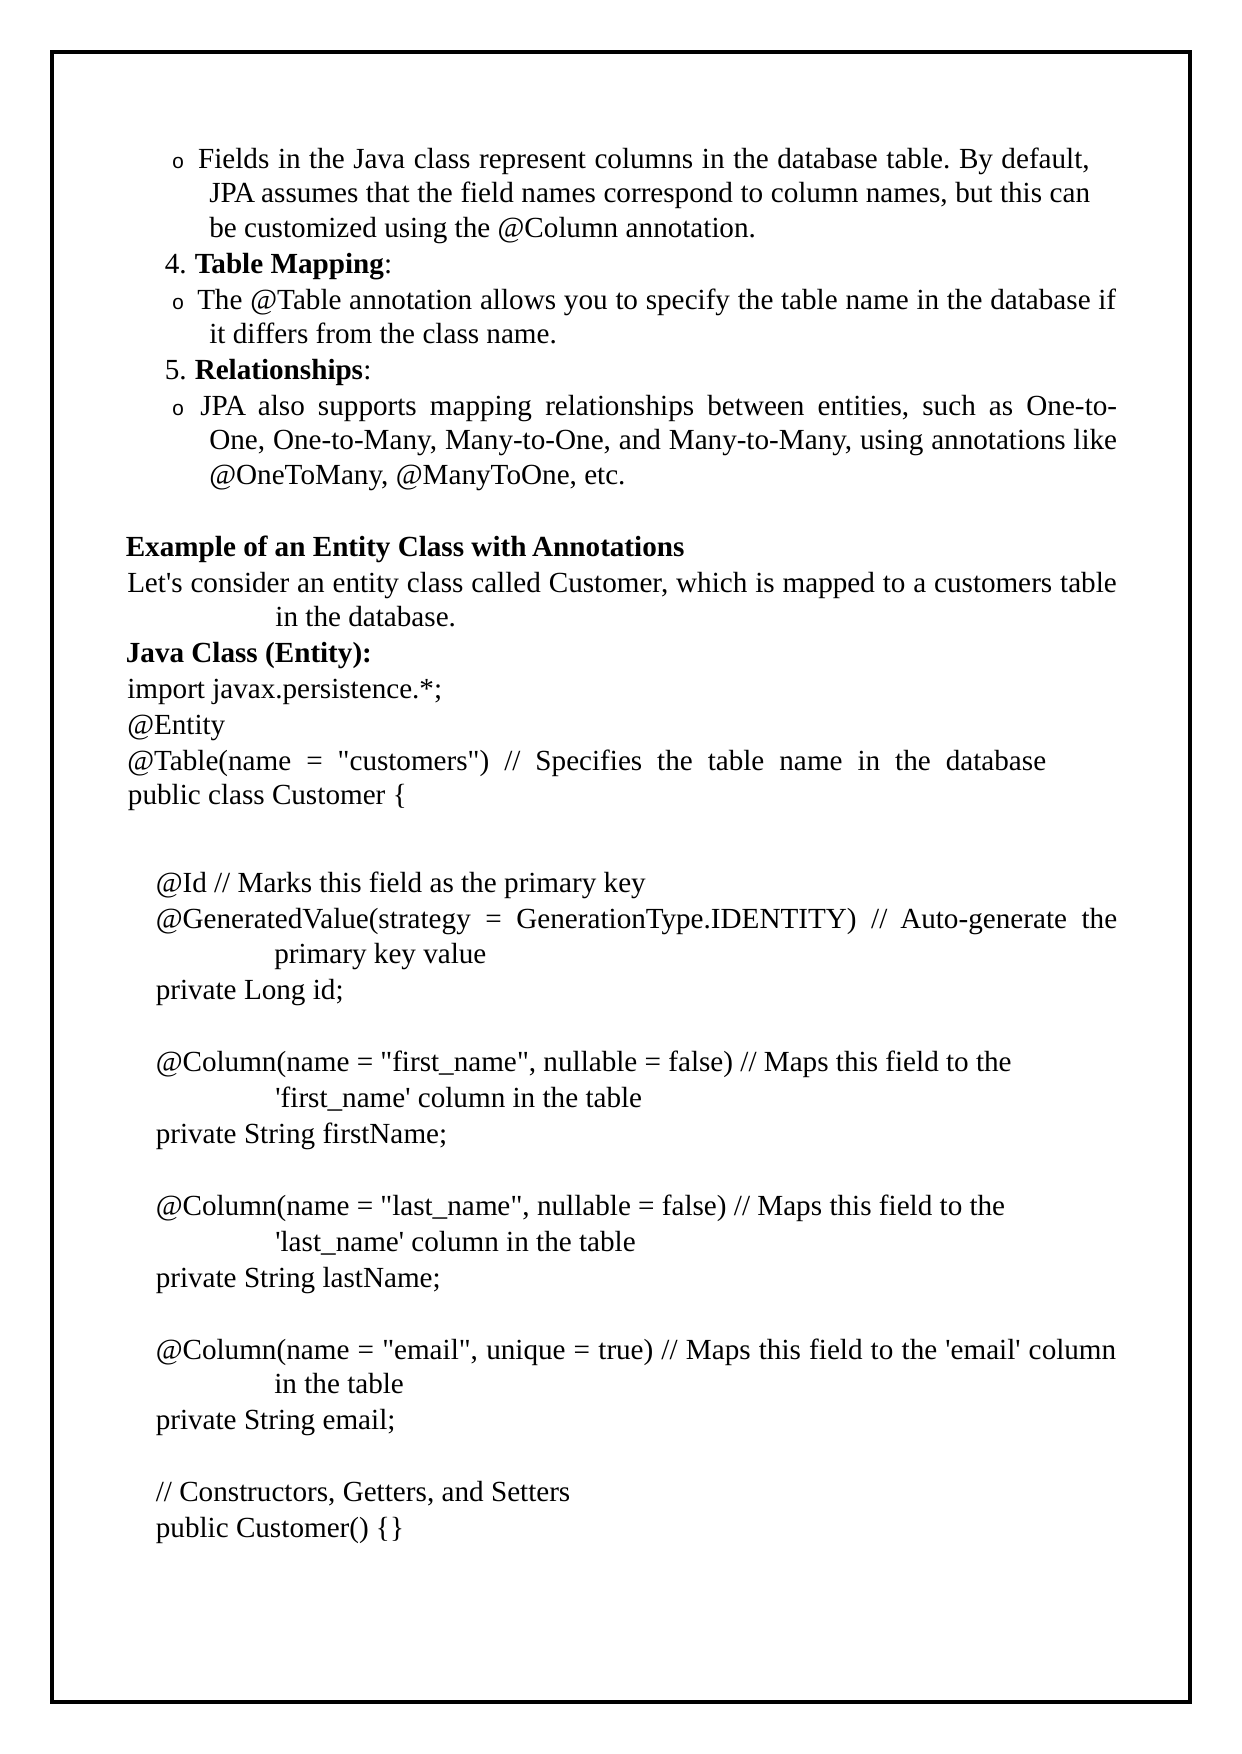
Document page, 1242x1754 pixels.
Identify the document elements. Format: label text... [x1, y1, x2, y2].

text @Entity [127, 707, 1118, 741]
text 5. Relationships: [164, 352, 1111, 386]
text o JPA also supports mapping relationships between entities, such as One-to- One, One-to-Many, Many-to-One, and Many-to-Many, using annotations like @OneToMany, @ManyToOne, etc. [172, 388, 1118, 491]
text import javax.persistence.*; [127, 671, 1118, 705]
text Let's consider an entity class called Customer, which is mapped to a customers table in the database. [127, 565, 1118, 633]
text @Table(name = "customers") // Specifies the table name in the database public class Customer { [127, 743, 1047, 811]
text public Customer() {} [156, 1510, 1118, 1544]
text Example of an Entity Class with Annotations [126, 529, 1111, 563]
text Java Class (Entity): [126, 635, 1111, 669]
text o The @Table annotation allows you to specify the table name in the database if it differs from the class name. [172, 282, 1118, 350]
text 'last_name' column in the table [275, 1224, 1118, 1257]
text @Column(name = "email", unique = true) // Maps this field to the 'email' column in the table [156, 1332, 1118, 1400]
text @Column(name = "last_name", nullable = false) // Maps this field to the [156, 1188, 1118, 1221]
text private String firstName; [156, 1116, 1118, 1149]
text o Fields in the Java class represent columns in the database table. By default, JPA assumes that the field names correspond to column names, but this can be customized using the @Column annotation. [172, 141, 1091, 243]
text @Id // Marks this field as the primary key [156, 866, 1118, 899]
text private String lastName; [156, 1260, 1118, 1293]
text // Constructors, Getters, and Setters [156, 1474, 1118, 1508]
text private String email; [156, 1402, 1118, 1436]
text 'first_name' column in the table [275, 1080, 1118, 1113]
text @Column(name = "first_name", nullable = false) // Maps this field to the [156, 1044, 1118, 1077]
text private Long id; [156, 972, 1118, 1005]
text @GeneratedValue(strategy = GenerationType.IDENTITY) // Auto-generate the primary key value [156, 901, 1118, 969]
text 4. Table Mapping: [164, 246, 1111, 279]
